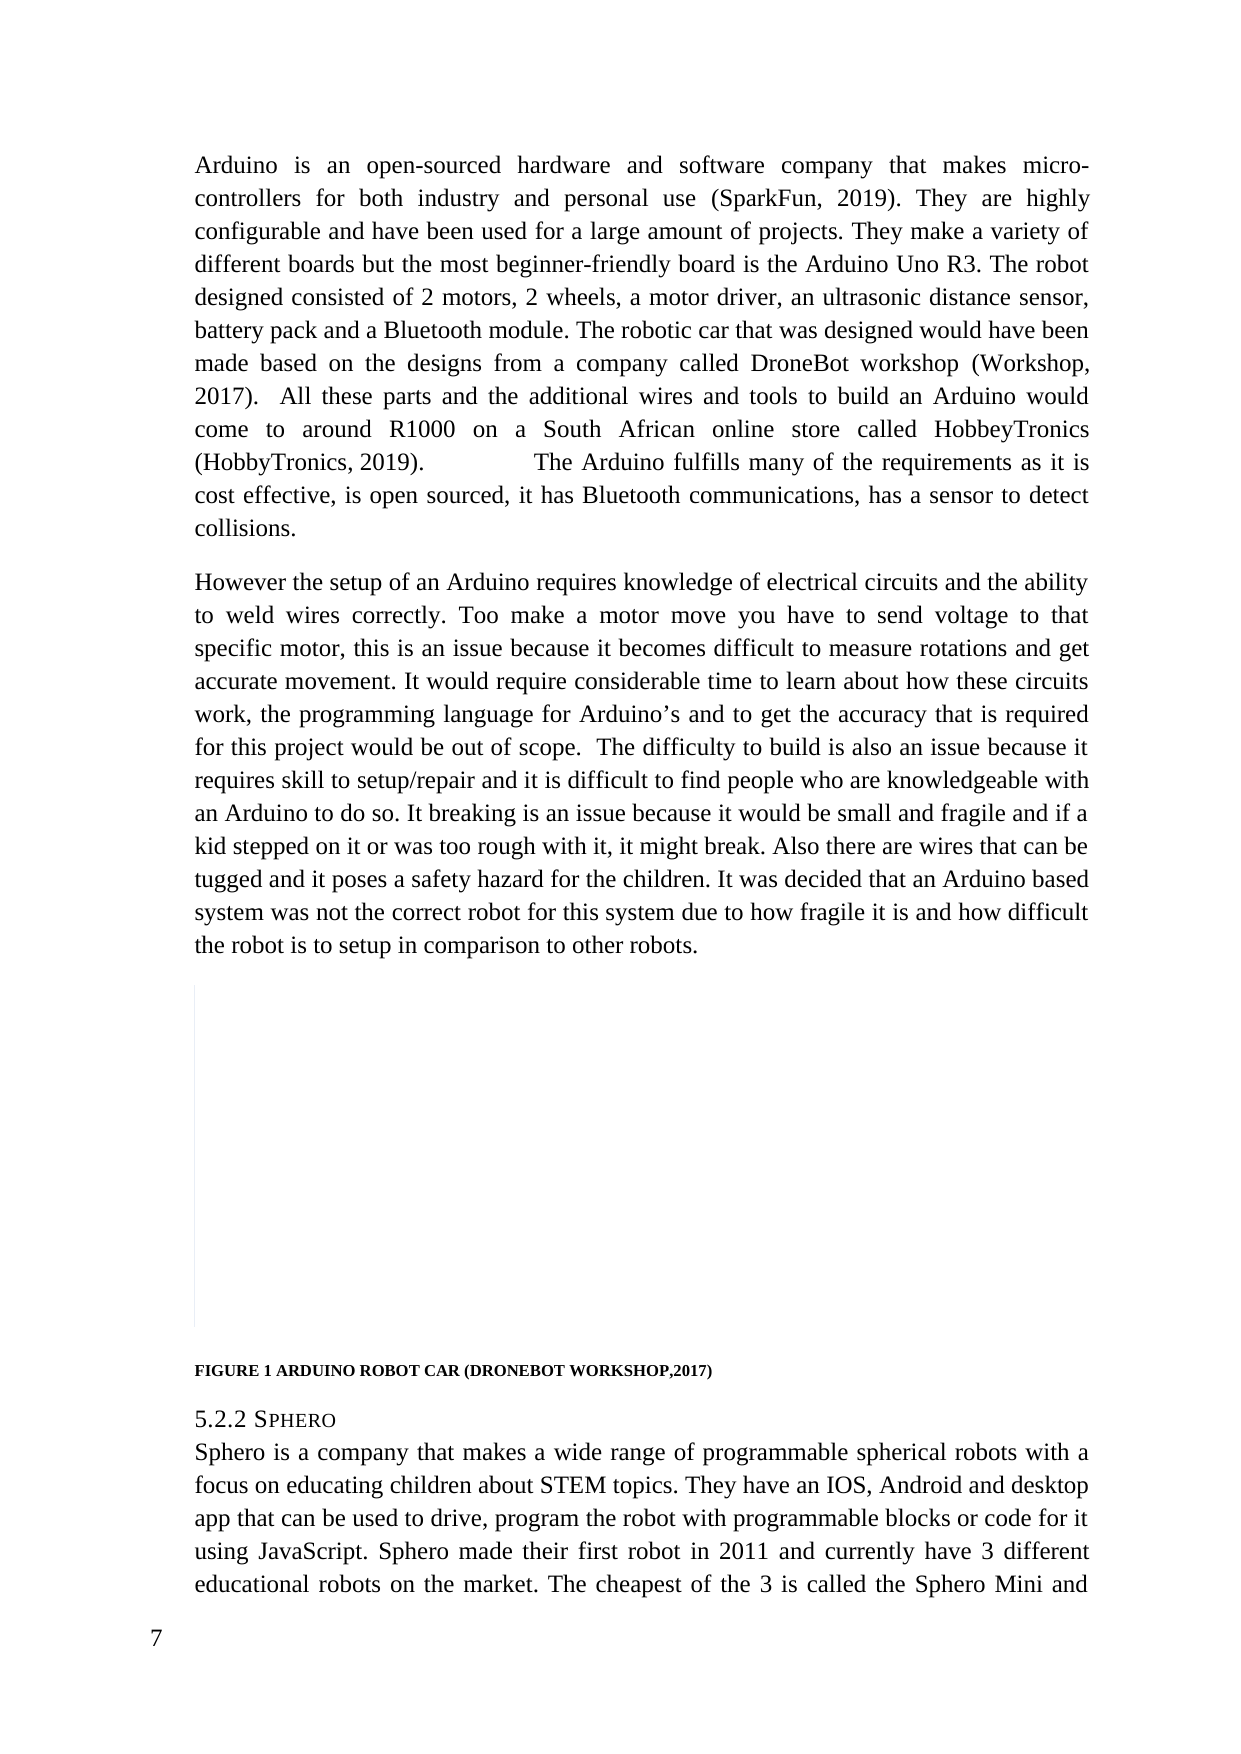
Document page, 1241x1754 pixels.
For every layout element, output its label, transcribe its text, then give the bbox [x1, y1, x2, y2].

text Figure 1 Arduino robot car (Dronebot workshop,2017) [194, 1361, 1090, 1380]
subtitle 5.2.2 Sphero [194, 1404, 1090, 1433]
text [194, 1437, 1090, 1598]
text However the setup of an Arduino requires knowledge of electrical circuits and the ability to weld wires correctly. Too make a motor move you have to send voltage to that specific motor, this is an issue because it becomes difficult to measure rotations and get accurate movement. It would require considerable time to learn about how these circuits work, the programming language for Arduino’s and to get the accuracy that is required for this project would be out of scope. The difficulty to build is also an issue because it requires skill to setup/repair and it is difficult to find people who are knowledgeable with an Arduino to do so. It breaking is an issue because it would be small and fragile and if a kid stepped on it or was too rough with it, it might break. Also there are wires that can be tugged and it poses a safety hazard for the children. It was decided that an Arduino based system was not the correct robot for this system due to how fragile it is and how difficult the robot is to setup in comparison to other robots. [194, 567, 1090, 959]
text Arduino is an open-sourced hardware and software company that makes micro-controllers for both industry and personal use. They are highly configurable and have been used for a large amount of projects. They make a variety of different boards but the most beginner-friendly board is the Arduino Uno R3. The robot designed consisted of 2 motors, 2 wheels, a motor driver, an ultrasonic distance sensor, battery pack and a Bluetooth module. The robotic car that was designed would have been made based on the designs from a company called DroneBot workshop. All these parts and the additional wires and tools to build an Arduino would come to around R1000 on a South African online store called HobbeyTronics. The Arduino fulfills many of the requirements as it is cost effective, is open sourced, it has Bluetooth communications, has a sensor to detect collisions. [194, 150, 1090, 542]
